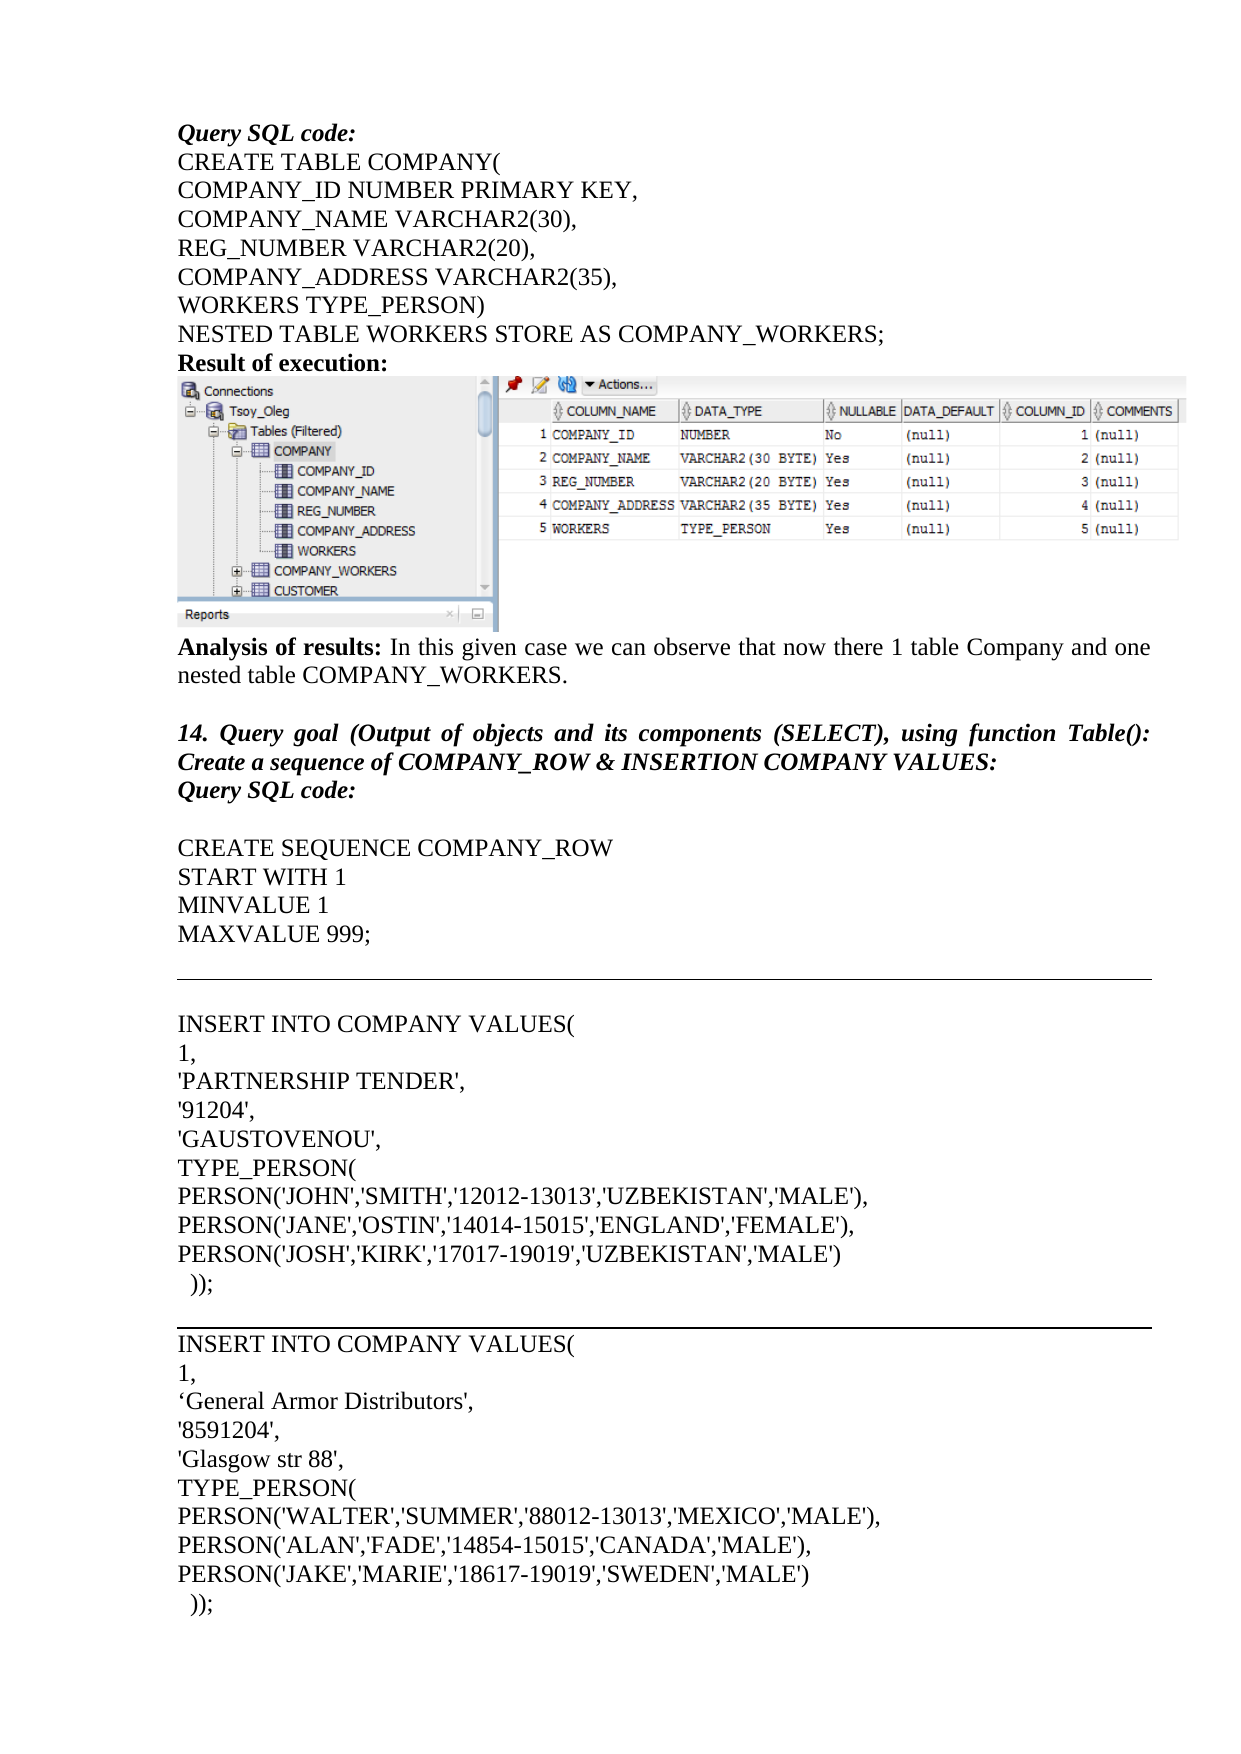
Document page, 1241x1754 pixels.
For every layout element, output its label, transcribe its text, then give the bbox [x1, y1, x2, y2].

text 'PARTNERSHIP TENDER', [177, 1066, 1152, 1095]
text MINVALUE 1 [177, 890, 1152, 919]
text CREATE TABLE COMPANY( [177, 147, 1152, 176]
text Analysis of results: In this given case we can observe that now there 1 table Company and one nested table COMPANY_WORKERS. [177, 632, 1152, 689]
text '91204', [177, 1095, 1152, 1124]
text CREATE SEQUENCE COMPANY_ROW [177, 833, 1152, 862]
text PERSON('ALAN','FADE','14854-15015','CANADA','MALE'), [177, 1530, 1152, 1559]
text )); [177, 1268, 1152, 1296]
text PERSON('JANE','OSTIN','14014-15015','ENGLAND','FEMALE'), [177, 1210, 1152, 1239]
text TYPE_PERSON( [177, 1153, 1152, 1181]
text PERSON('JOHN','SMITH','12012-13013','UZBEKISTAN','MALE'), [177, 1181, 1152, 1210]
text NESTED TABLE WORKERS STORE AS COMPANY_WORKERS; [177, 319, 1152, 348]
text REG_NUMBER VARCHAR2(20), [177, 233, 1152, 262]
text 1, [177, 1358, 1152, 1386]
text 1, [177, 1038, 1152, 1066]
text PERSON('JAKE','MARIE','18617-19019','SWEDEN','MALE') [177, 1559, 1152, 1588]
text COMPANY_ADDRESS VARCHAR2(35), [177, 262, 1152, 291]
text 'GAUSTOVENOU', [177, 1124, 1152, 1153]
picture [177, 376, 1187, 632]
text 'Glasgow str 88', [177, 1444, 1152, 1473]
text '8591204', [177, 1415, 1152, 1444]
text Result of execution: [177, 348, 1152, 376]
text ‘General Armor Distributors', [177, 1386, 1152, 1415]
text Query SQL code: [177, 775, 1152, 804]
text WORKERS TYPE_PERSON) [177, 291, 1152, 319]
text START WITH 1 [177, 862, 1152, 890]
text TYPE_PERSON( [177, 1473, 1152, 1501]
text PERSON('JOSH','KIRK','17017-19019','UZBEKISTAN','MALE') [177, 1239, 1152, 1268]
text PERSON('WALTER','SUMMER','88012-13013','MEXICO','MALE'), [177, 1501, 1152, 1530]
text MAXVALUE 999; [177, 919, 1152, 948]
text INSERT INTO COMPANY VALUES( [177, 1009, 1152, 1038]
text Query SQL code: [177, 118, 1152, 147]
text COMPANY_NAME VARCHAR2(30), [177, 204, 1152, 233]
text 14. Query goal (Output of objects and its components (SELECT), using function Table(): Create a sequence of COMPANY_ROW & INSERTION COMPANY VALUES: [177, 718, 1152, 775]
text )); [177, 1588, 1152, 1616]
text COMPANY_ID NUMBER PRIMARY KEY, [177, 176, 1152, 204]
text INSERT INTO COMPANY VALUES( [177, 1329, 1152, 1358]
